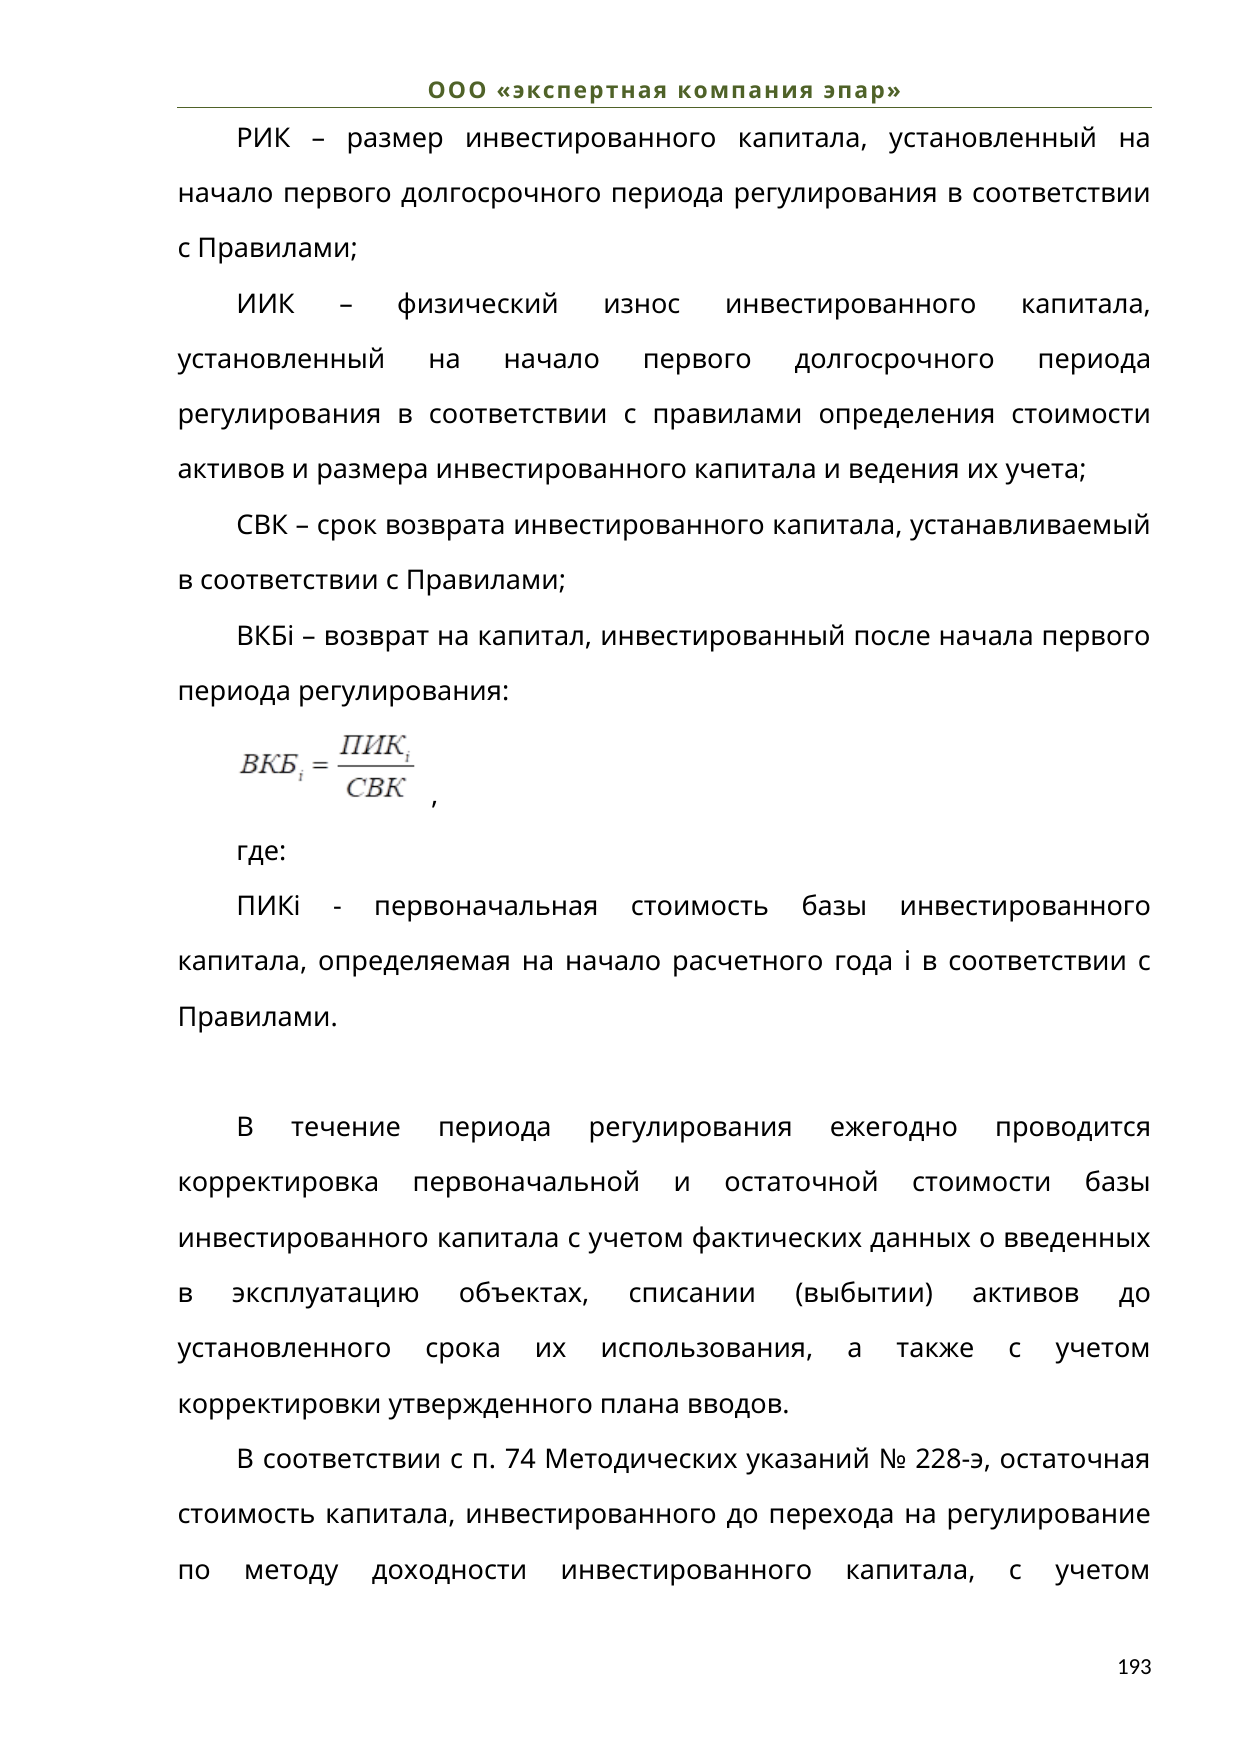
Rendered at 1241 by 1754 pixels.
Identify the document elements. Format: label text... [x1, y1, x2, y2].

text где: [177, 831, 1152, 868]
text ПИКi - первоначальная стоимость базы инвестированного капитала, определяемая на начало расчетного года i в соответствии с Правилами. [177, 886, 1152, 1034]
text РИК – размер инвестированного капитала, установленный на начало первого долгосрочного периода регулирования в соответствии с Правилами; [177, 118, 1152, 266]
text ВКБi – возврат на капитал, инвестированный после начала первого периода регулирования: [177, 616, 1152, 708]
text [177, 1439, 1152, 1587]
text В течение периода регулирования ежегодно проводится корректировка первоначальной и остаточной стоимости базы инвестированного капитала с учетом фактических данных о введенных в эксплуатацию объектах, списании (выбытии) активов до установленного срока их использования, а также с учетом корректировки утвержденного плана вводов. [177, 1108, 1152, 1421]
text , [177, 727, 1152, 813]
picture [236, 726, 424, 805]
text СВК – срок возврата инвестированного капитала, устанавливаемый в соответствии с Правилами; [177, 505, 1152, 597]
text ИИК – физический износ инвестированного капитала, установленный на начало первого долгосрочного периода регулирования в соответствии с правилами определения стоимости активов и размера инвестированного капитала и ведения их учета; [177, 284, 1152, 487]
